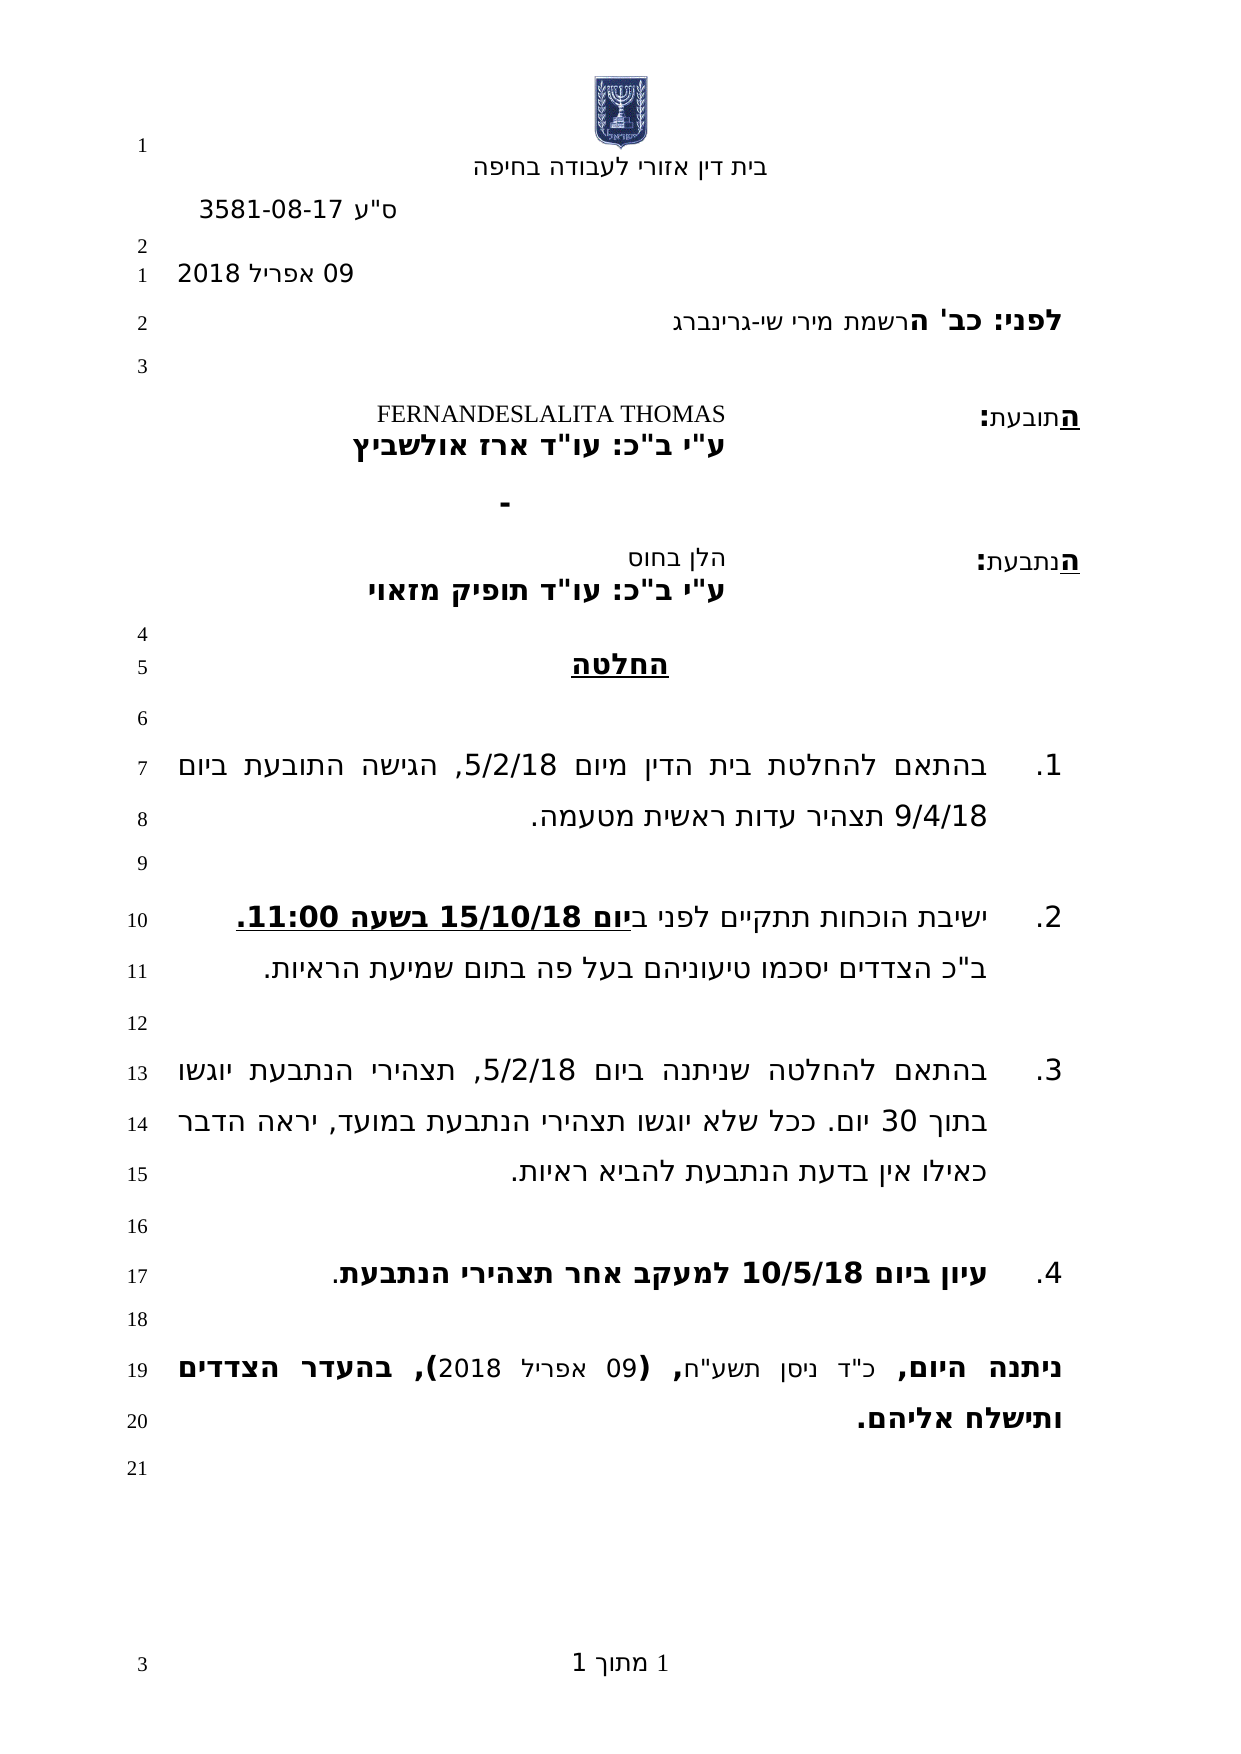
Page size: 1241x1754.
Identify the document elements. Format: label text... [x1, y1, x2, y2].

text ב"כ הצדדים יסכמו טיעוניהם בעל פה בתום שמיעת הראיות. [177, 952, 988, 986]
text 4. עיון ביום 10/5/18 למעקב אחר תצהירי הנתבעת. [177, 1256, 1063, 1290]
table_cell - [174, 474, 1091, 532]
text 1. בהתאם להחלטת בית הדין מיום 5/2/18, הגישה התובעת ביום 9/4/18 תצהיר עדות ראשית מטעמה. [177, 748, 1063, 833]
text 2. ישיבת הוכחות תתקיים לפני ביום 15/10/18 בשעה 11:00. [177, 901, 1063, 935]
text ניתנה היום, , (), בהעדר הצדדים ותישלח אליהם. [177, 1350, 1063, 1435]
text 3. בהתאם להחלטה שניתנה ביום 5/2/18, תצהירי הנתבעת יוגשו בתוך 30 יום. ככל שלא יוגשו תצהירי הנתבעת במועד, יראה הדבר כאילו אין בדעת הנתבעת להביא ראיות. [177, 1053, 1063, 1189]
table_header ע"י ב"כ: עו"ד ארז אולשביץ [174, 388, 737, 474]
table_header ה: [738, 388, 1091, 474]
table_cell ה: [738, 532, 1091, 618]
table_cell ע"י ב"כ: עו"ד תופיק מזאוי [174, 532, 737, 618]
text החלטה [177, 647, 1063, 681]
text לפני: כב' ה [177, 303, 1063, 337]
picture [589, 75, 651, 152]
